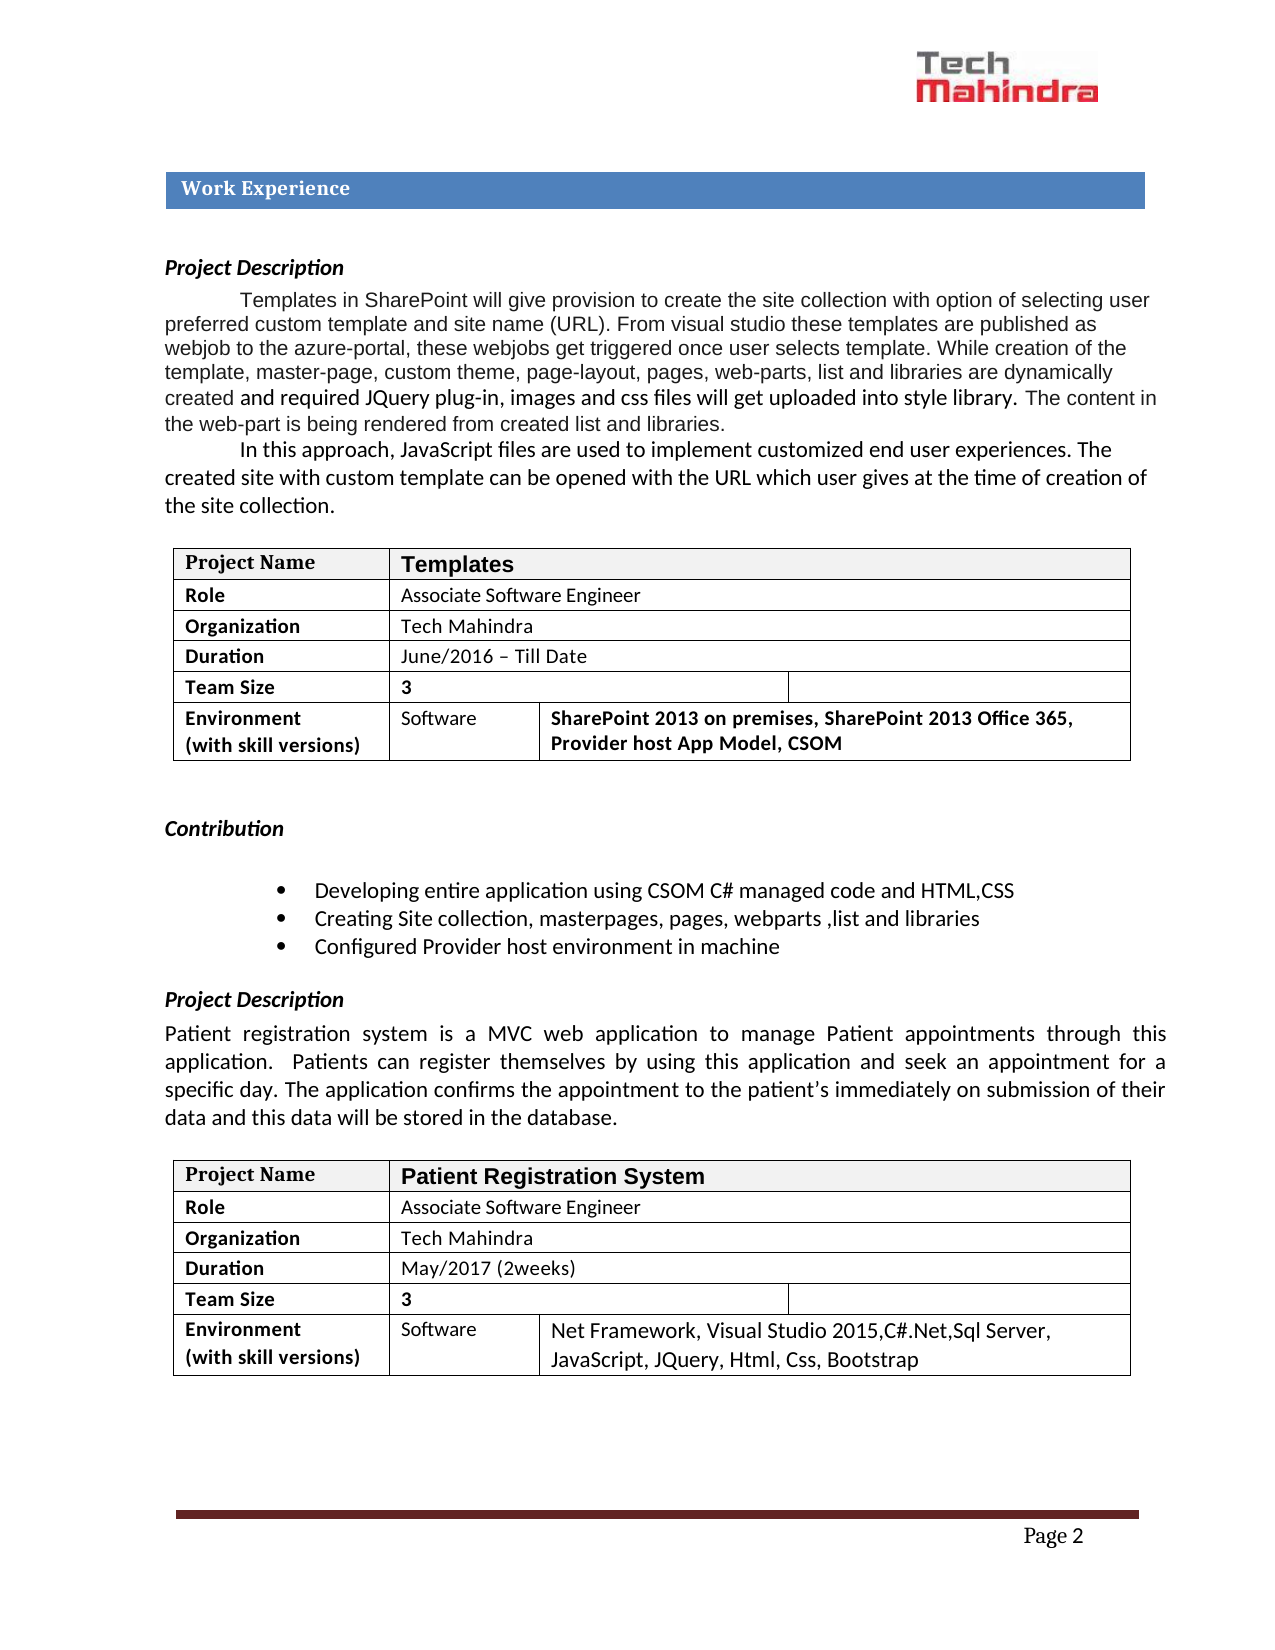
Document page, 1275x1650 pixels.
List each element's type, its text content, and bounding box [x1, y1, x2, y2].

table_cell Duration [174, 641, 389, 671]
table_cell Environment (with skill versions) [174, 1315, 389, 1375]
table_cell SharePoint 2013 on premises, SharePoint 2013 Office 365, Provider host App Model, CSOM [540, 703, 1130, 760]
subtitle Work Experience [181, 176, 1171, 200]
table_cell Organization [174, 611, 389, 640]
table_cell Tech Mahindra [390, 611, 1130, 640]
table_cell June/2016 – Till Date [390, 641, 1130, 671]
table_cell Role [174, 580, 389, 610]
table_cell Software [390, 1315, 539, 1375]
subtitle Project Description [164, 253, 1169, 281]
table_cell Associate Software Engineer [390, 1192, 1130, 1222]
list Creating Site collection, masterpages, pages, webparts ,list and libraries [277, 904, 1169, 932]
table_cell Team Size [174, 672, 389, 702]
subtitle Project Description [164, 985, 1169, 1013]
table_cell [789, 672, 1130, 702]
table_cell 3 [390, 672, 788, 702]
picture [916, 51, 1098, 102]
table_cell Role [174, 1192, 389, 1222]
text In this approach, JavaScript files are used to implement customized end user experiences. The created site with custom template can be opened with the URL which user gives at the time of creation of the site collection. [164, 435, 1169, 519]
table_cell Net Framework, Visual Studio 2015,C#.Net,Sql Server, JavaScript, JQuery, Html, Css, Bootstrap [540, 1315, 1130, 1375]
table_cell Associate Software Engineer [390, 580, 1130, 610]
table_cell Team Size [174, 1284, 389, 1313]
list Configured Provider host environment in machine [277, 932, 1169, 960]
table_cell May/2017 (2weeks) [390, 1253, 1130, 1283]
table_cell 3 [390, 1284, 788, 1313]
table_header Project Name [174, 1161, 389, 1191]
list Developing entire application using CSOM C# managed code and HTML,CSS [277, 876, 1169, 904]
list Patient registration system is a MVC web application to manage Patient appointments through this application. Patients can register themselves by using this application and seek an appointment for a specific day. The application confirms the appointment to the patient’s immediately on submission of their data and this data will be stored in the database. [164, 1019, 1169, 1131]
table_cell Environment (with skill versions) [174, 703, 389, 760]
table_cell Tech Mahindra [390, 1223, 1130, 1252]
text Templates in SharePoint will give provision to create the site collection with option of selecting user preferred custom template and site name (URL). From visual studio these templates are published as webjob to the azure-portal, these webjobs get triggered once user selects template. While creation of the template, master-page, custom theme, page-layout, pages, web-parts, list and libraries are dynamically created and required JQuery plug-in, images and css files will get uploaded into style library. The content in the web-part is being rendered from created list and libraries. [164, 288, 1169, 435]
table_header Templates [390, 549, 1130, 579]
table_cell Organization [174, 1223, 389, 1252]
table_cell [789, 1284, 1130, 1313]
table_cell Software [390, 703, 539, 760]
table_cell Duration [174, 1253, 389, 1283]
table_header Patient Registration System [390, 1161, 1130, 1191]
subtitle Contribution [164, 814, 1169, 842]
table_header Project Name [174, 549, 389, 579]
